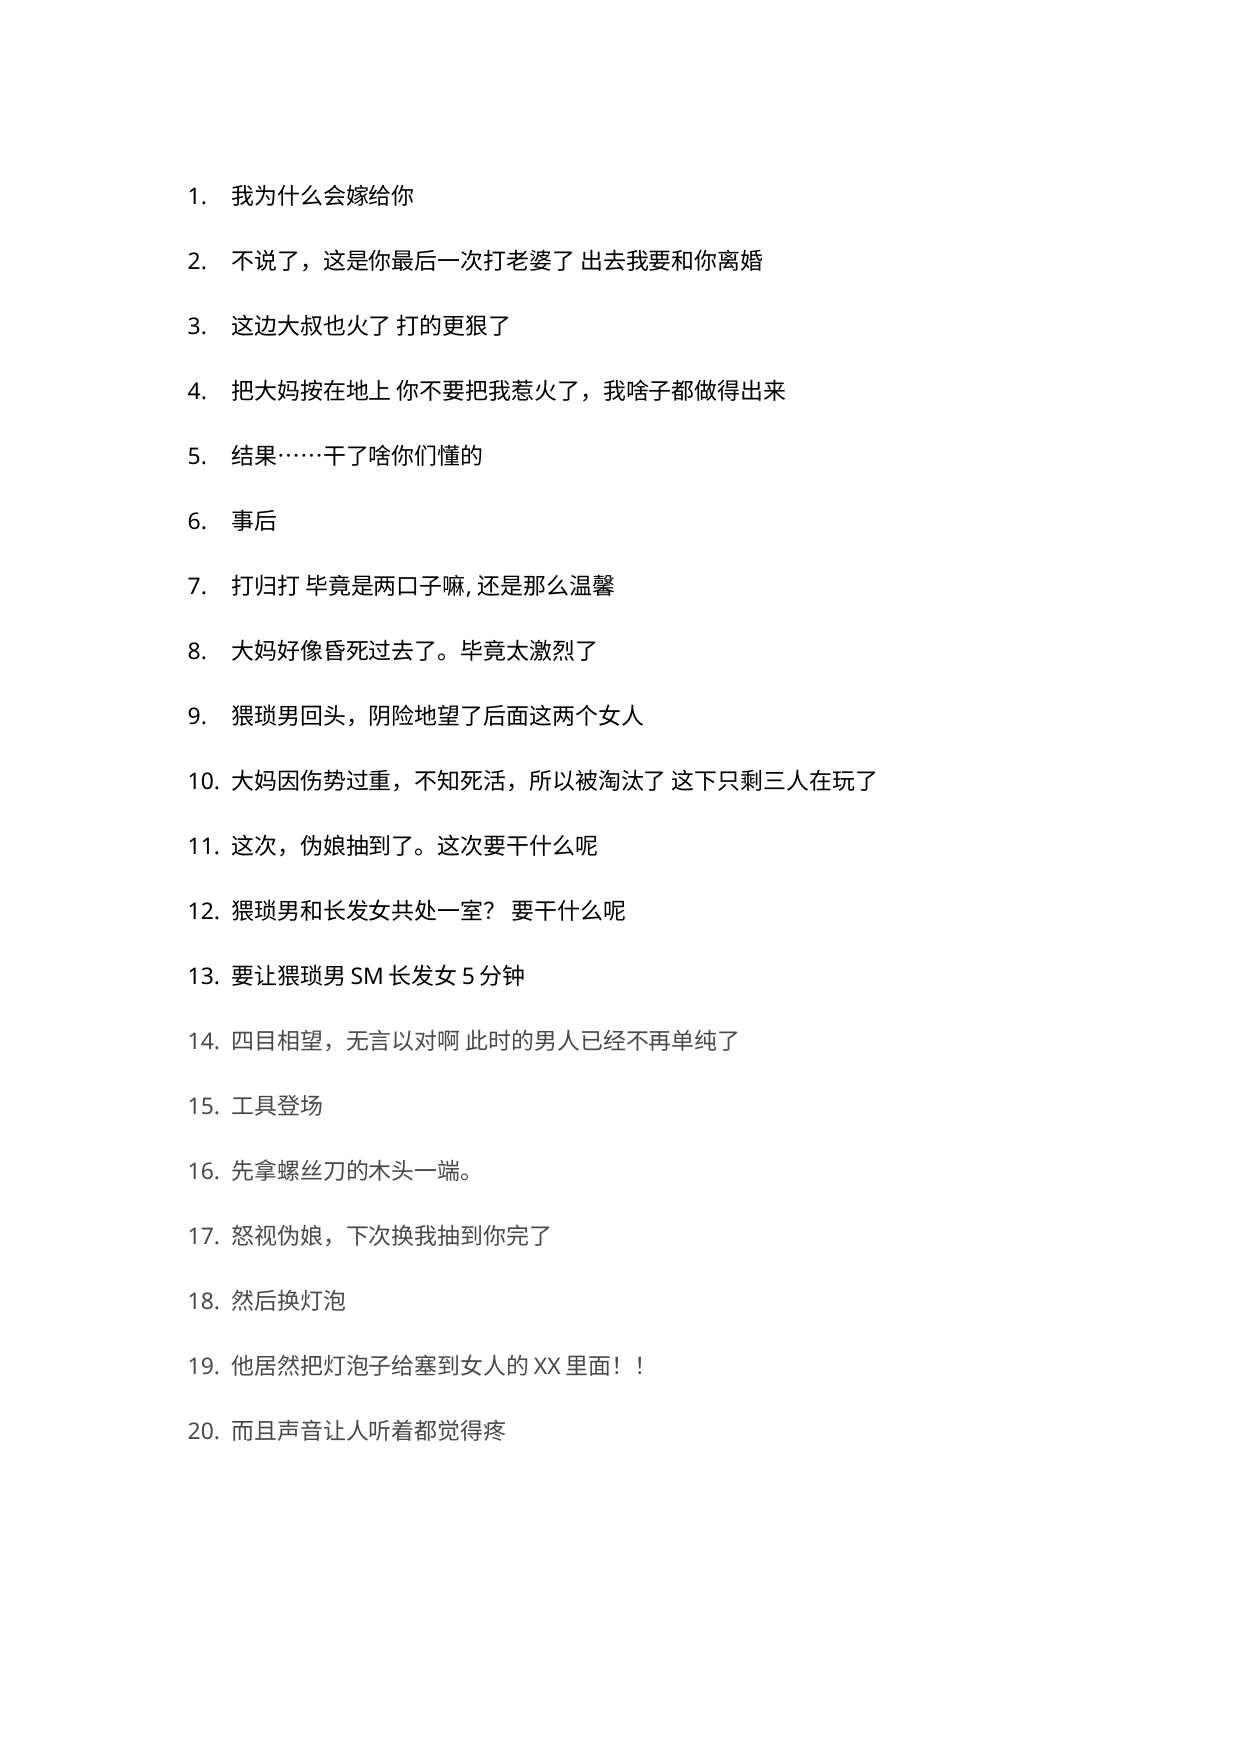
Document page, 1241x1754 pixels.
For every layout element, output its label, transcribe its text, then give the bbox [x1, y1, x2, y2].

list 猥琐男和长发女共处一室？ 要干什么呢 [187, 877, 1053, 942]
list 怒视伪娘，下次换我抽到你完了 [187, 1202, 1053, 1267]
list 把大妈按在地上 你不要把我惹火了，我啥子都做得出来 [187, 357, 1053, 422]
list 然后换灯泡 [187, 1267, 1053, 1332]
list 他居然把灯泡子给塞到女人的XX里面！！ [187, 1332, 1053, 1397]
list 要让猥琐男SM长发女5分钟 [187, 942, 1053, 1007]
list 我为什么会嫁给你 [187, 162, 1053, 227]
list 猥琐男回头，阴险地望了后面这两个女人 [187, 682, 1053, 747]
list 四目相望，无言以对啊 此时的男人已经不再单纯了 [187, 1007, 1053, 1072]
list 先拿螺丝刀的木头一端。 [187, 1137, 1053, 1202]
list 工具登场 [187, 1072, 1053, 1137]
list 结果……干了啥你们懂的 [187, 422, 1053, 487]
list 这次，伪娘抽到了。这次要干什么呢 [187, 812, 1053, 877]
list 这边大叔也火了 打的更狠了 [187, 292, 1053, 357]
list 不说了，这是你最后一次打老婆了 出去我要和你离婚 [187, 227, 1053, 292]
list 大妈因伤势过重，不知死活，所以被淘汰了 这下只剩三人在玩了 [187, 747, 1053, 812]
list 事后 [187, 487, 1053, 552]
list 而且声音让人听着都觉得疼 [187, 1397, 1053, 1462]
list 打归打 毕竟是两口子嘛, 还是那么温馨 [187, 552, 1053, 617]
list 大妈好像昏死过去了。毕竟太激烈了 [187, 617, 1053, 682]
